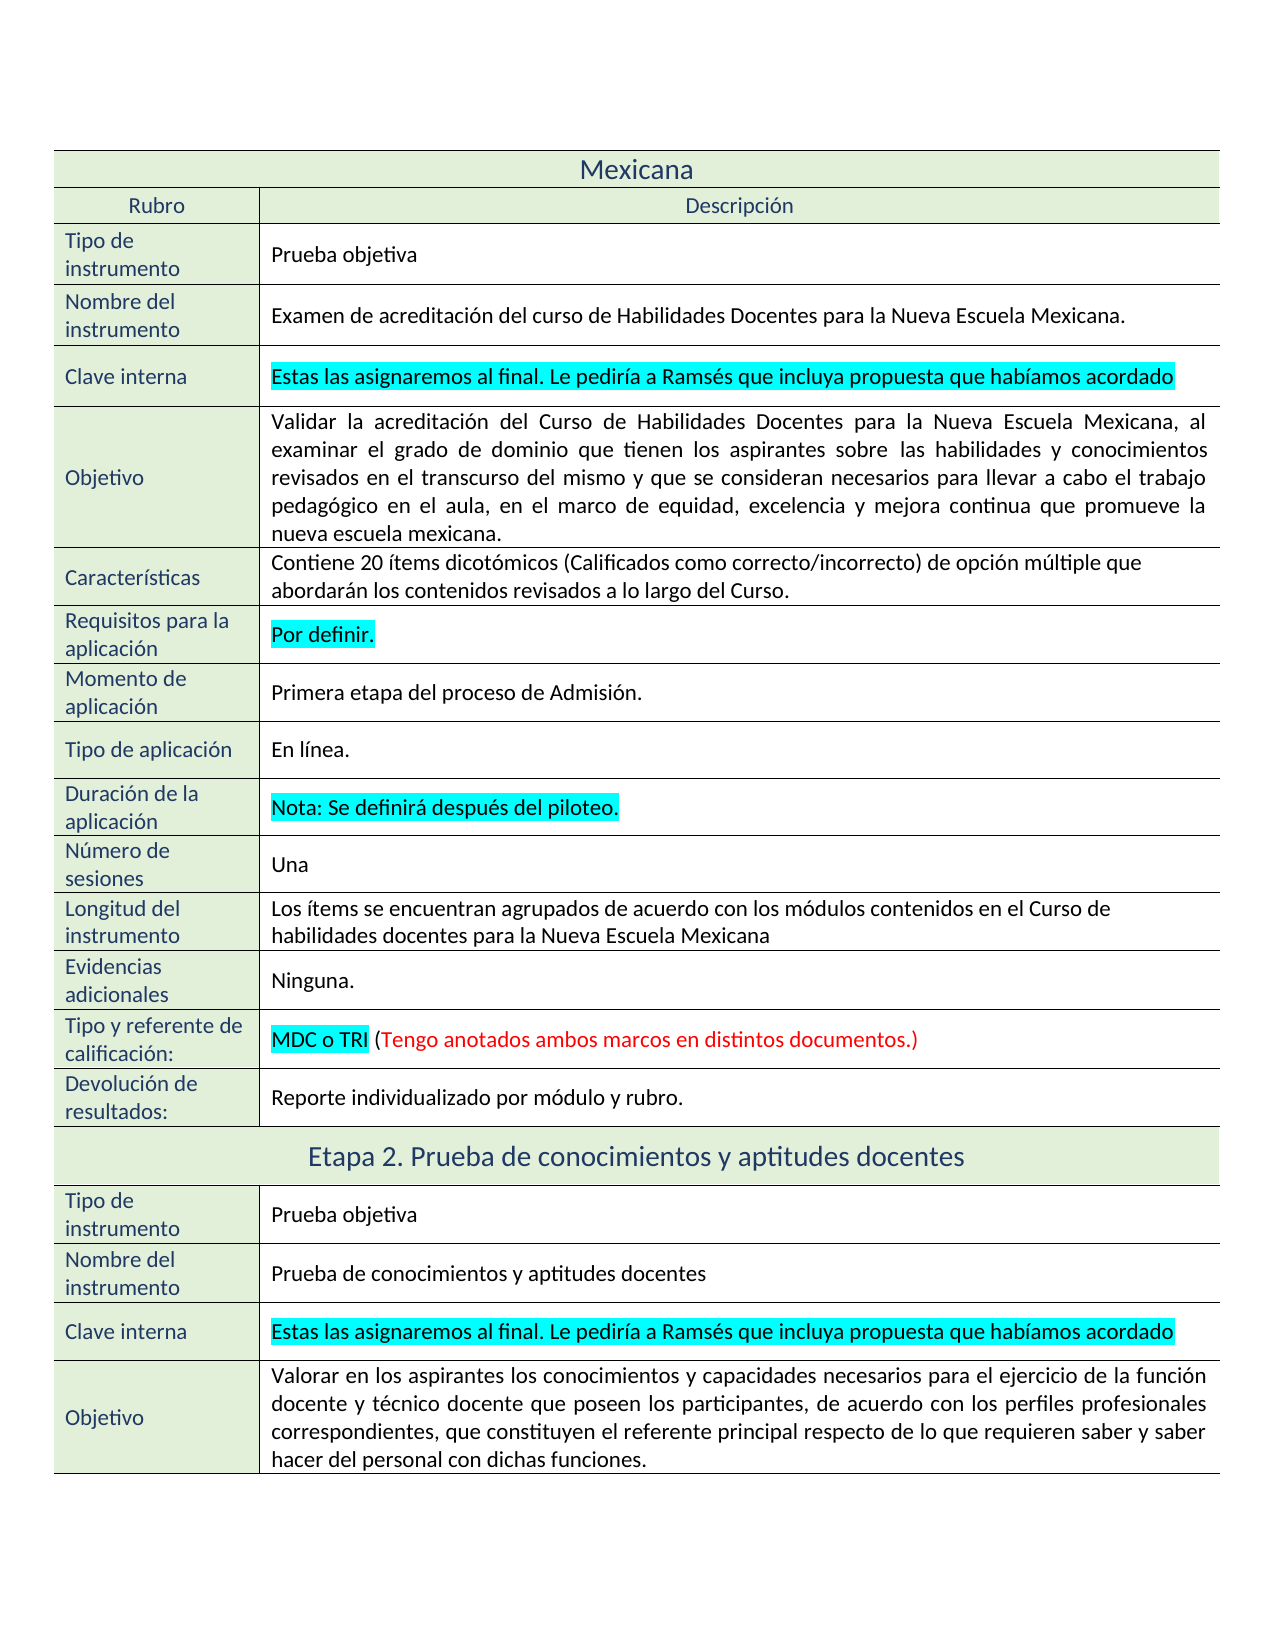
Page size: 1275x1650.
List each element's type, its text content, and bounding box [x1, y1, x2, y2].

table_cell Tipo de instrumento [54, 1186, 259, 1243]
table_cell Características [54, 548, 259, 605]
table_cell Prueba objetiva [260, 224, 1219, 284]
table_cell Nombre del instrumento [54, 1244, 259, 1302]
table_cell Los ítems se encuentran agrupados de acuerdo con los módulos contenidos en el Curso de habilidades docentes para la Nueva Escuela Mexicana [260, 893, 1219, 950]
table_cell Devolución de resultados: [54, 1069, 259, 1126]
table_cell Estas las asignaremos al final. Le pediría a Ramsés que incluya propuesta que habíamos acordado [260, 1303, 1219, 1360]
table_cell Evidencias adicionales [54, 951, 259, 1009]
table_cell Descripción [260, 188, 1219, 223]
table_cell Prueba objetiva [260, 1186, 1219, 1243]
table_cell Reporte individualizado por módulo y rubro. [260, 1069, 1219, 1126]
table_cell Nombre del instrumento [54, 285, 259, 345]
table_cell Clave interna [54, 346, 259, 406]
table_cell MDC o TRI (Tengo anotados ambos marcos en distintos documentos.) [260, 1010, 1219, 1067]
table_cell Objetivo [54, 407, 259, 547]
table_cell Momento de aplicación [54, 664, 259, 721]
table_cell Clave interna [54, 1303, 259, 1360]
table_cell Requisitos para la aplicación [54, 606, 259, 663]
table_cell Tipo de instrumento [54, 224, 259, 284]
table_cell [54, 151, 1219, 187]
table_cell Rubro [54, 188, 259, 223]
table_cell Una [260, 836, 1219, 892]
table_cell Duración de la aplicación [54, 779, 259, 835]
table_cell Número de sesiones [54, 836, 259, 892]
table_cell En línea. [260, 722, 1219, 778]
table_cell Tipo y referente de calificación: [54, 1010, 259, 1067]
table_cell Longitud del instrumento [54, 893, 259, 950]
table_cell Objetivo [54, 1361, 259, 1473]
table_cell Ninguna. [260, 951, 1219, 1009]
table_cell Estas las asignaremos al final. Le pediría a Ramsés que incluya propuesta que habíamos acordado [260, 346, 1219, 406]
table_cell Validar la acreditación del Curso de Habilidades Docentes para la Nueva Escuela Mexicana, al examinar el grado de dominio que tienen los aspirantes sobre las habilidades y conocimientos revisados en el transcurso del mismo y que se consideran necesarios para llevar a cabo el trabajo pedagógico en el aula, en el marco de equidad, excelencia y mejora continua que promueve la nueva escuela mexicana. [260, 407, 1219, 547]
table_cell Prueba de conocimientos y aptitudes docentes [260, 1244, 1219, 1302]
table_cell Contiene 20 ítems dicotómicos (Calificados como correcto/incorrecto) de opción múltiple que abordarán los contenidos revisados a lo largo del Curso. [260, 548, 1219, 605]
table_cell Por definir. [260, 606, 1219, 663]
table_cell Tipo de aplicación [54, 722, 259, 778]
table_cell Primera etapa del proceso de Admisión. [260, 664, 1219, 721]
table_cell Valorar en los aspirantes los conocimientos y capacidades necesarios para el ejercicio de la función docente y técnico docente que poseen los participantes, de acuerdo con los perfiles profesionales correspondientes, que constituyen el referente principal respecto de lo que requieren saber y saber hacer del personal con dichas funciones. [260, 1361, 1219, 1473]
table_cell Nota: Se definirá después del piloteo. [260, 779, 1219, 835]
table_cell Examen de acreditación del curso de Habilidades Docentes para la Nueva Escuela Mexicana. [260, 285, 1219, 345]
table_cell Etapa 2. Prueba de conocimientos y aptitudes docentes [54, 1127, 1219, 1184]
